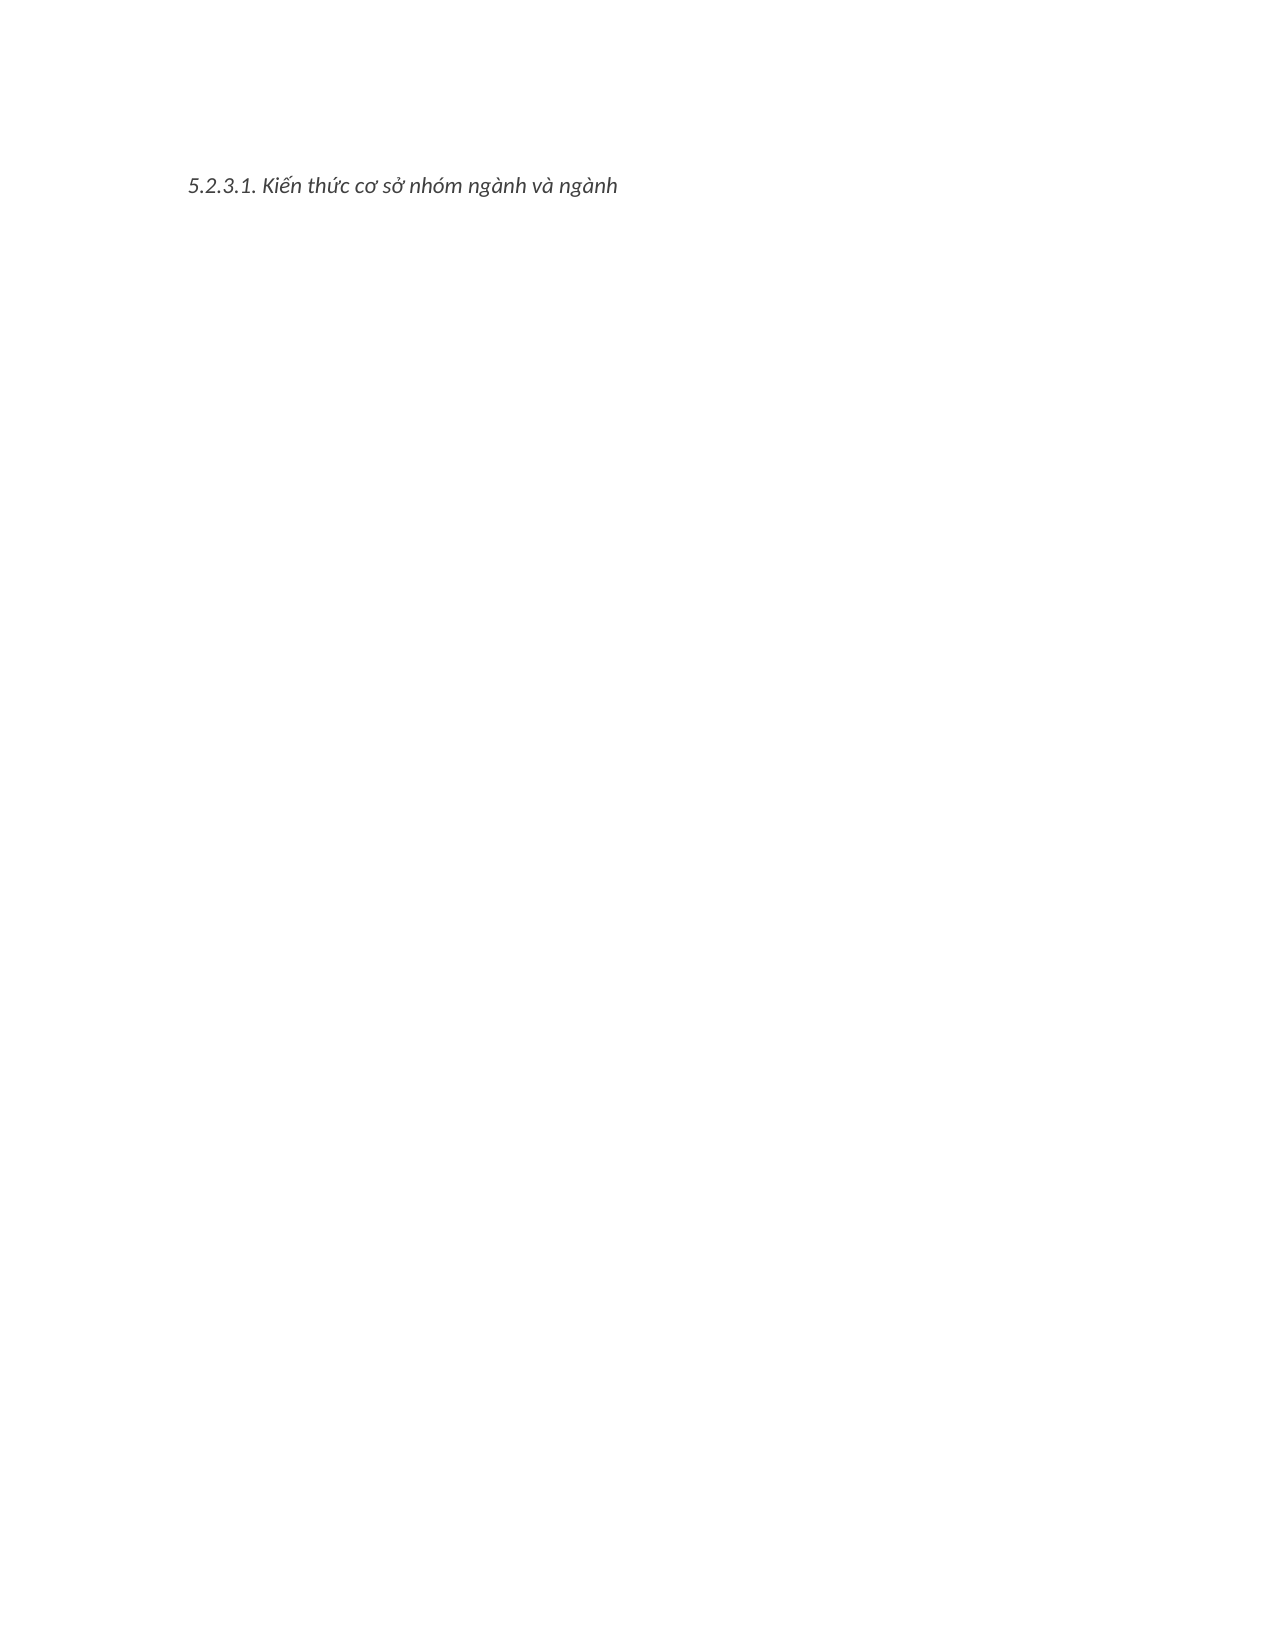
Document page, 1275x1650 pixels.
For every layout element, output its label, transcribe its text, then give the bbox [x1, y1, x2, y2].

subtitle 5.2.3.1. Kiến thức cơ sở nhóm ngành và ngành [187, 171, 1087, 199]
